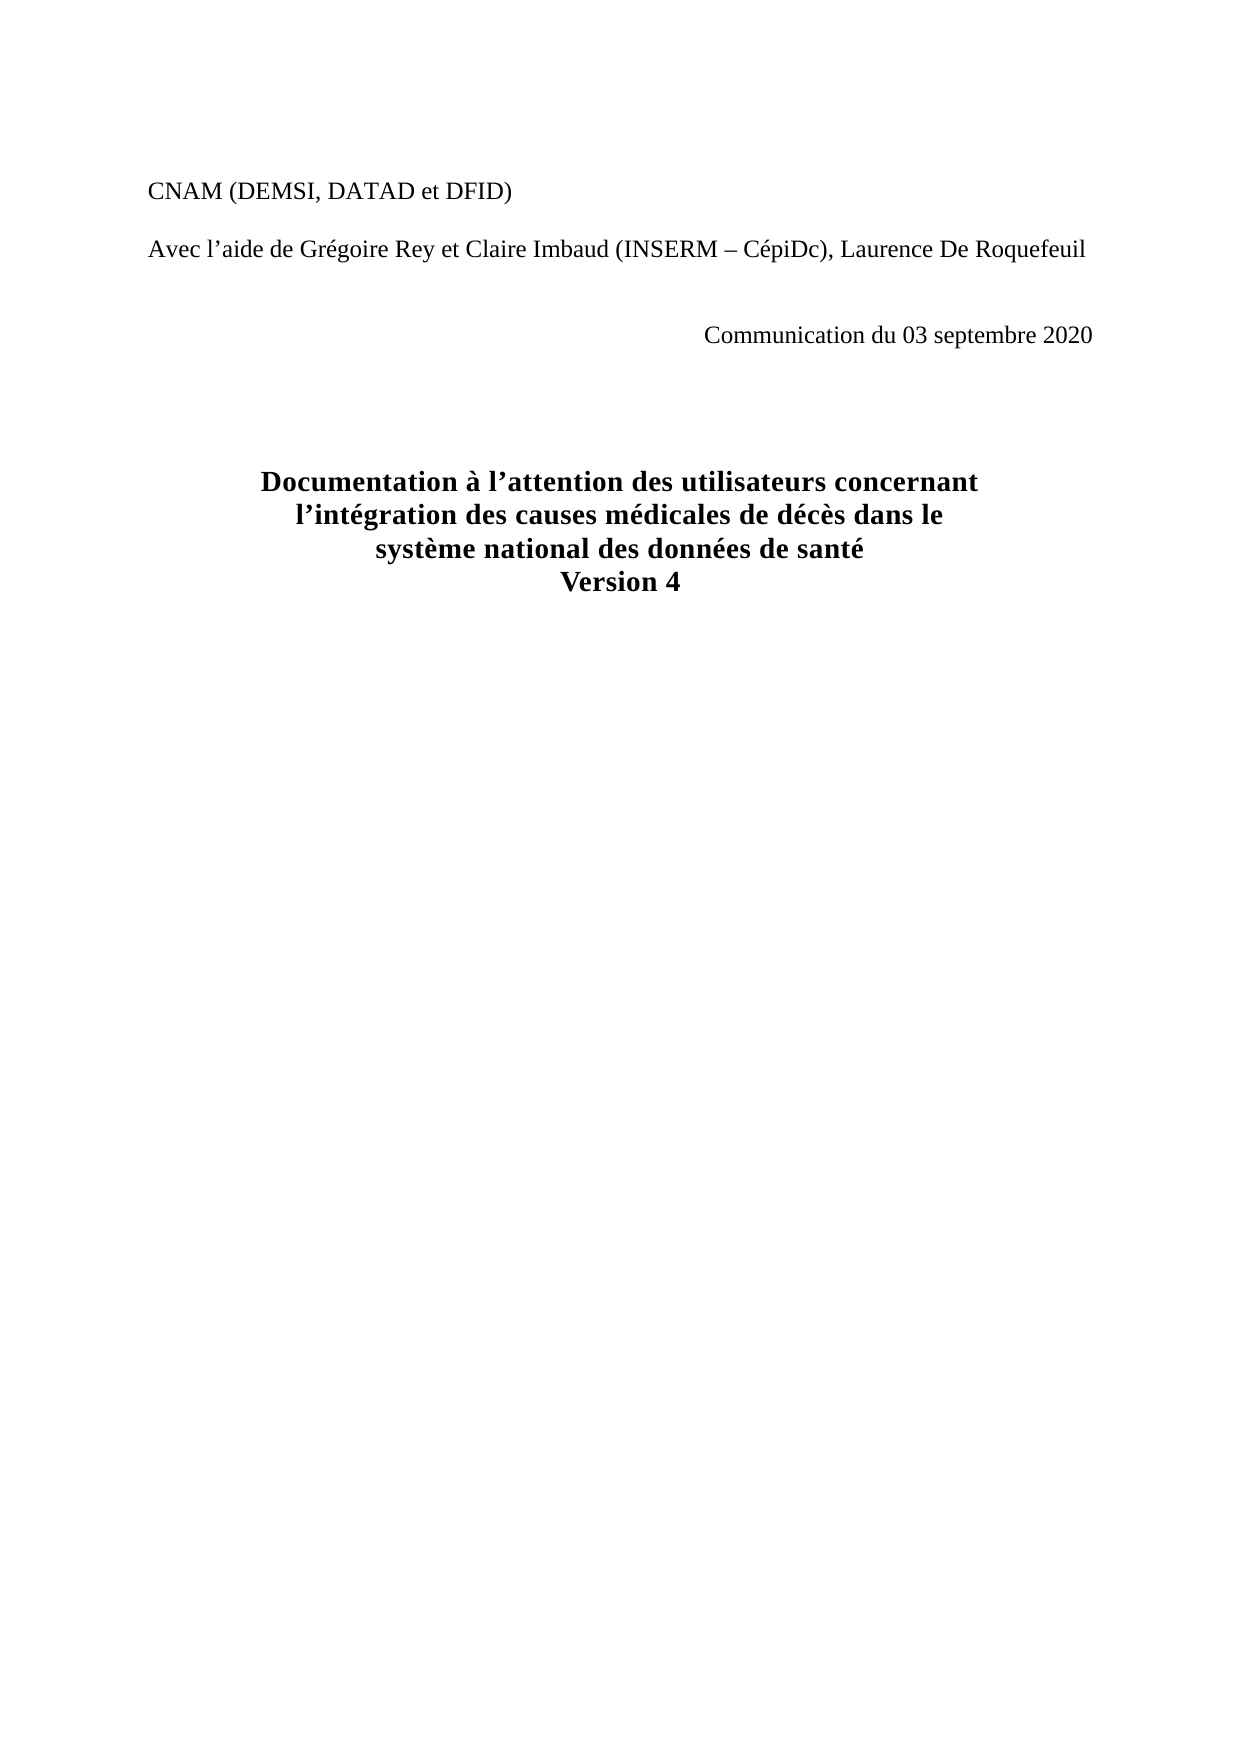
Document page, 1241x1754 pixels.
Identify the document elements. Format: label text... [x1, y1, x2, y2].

title l’intégration des causes médicales de décès dans le [148, 497, 1093, 531]
title Documentation à l’attention des utilisateurs concernant [148, 464, 1093, 497]
title système national des données de santé [148, 531, 1093, 564]
text CNAM (DEMSI, DATAD et DFID) [148, 176, 1093, 205]
text Communication du 03 septembre 2020 [148, 320, 1093, 349]
text Avec l’aide de Grégoire Rey et Claire Imbaud (INSERM – CépiDc), Laurence De Roquefeuil [148, 234, 1093, 263]
title Version 4 [148, 564, 1093, 598]
